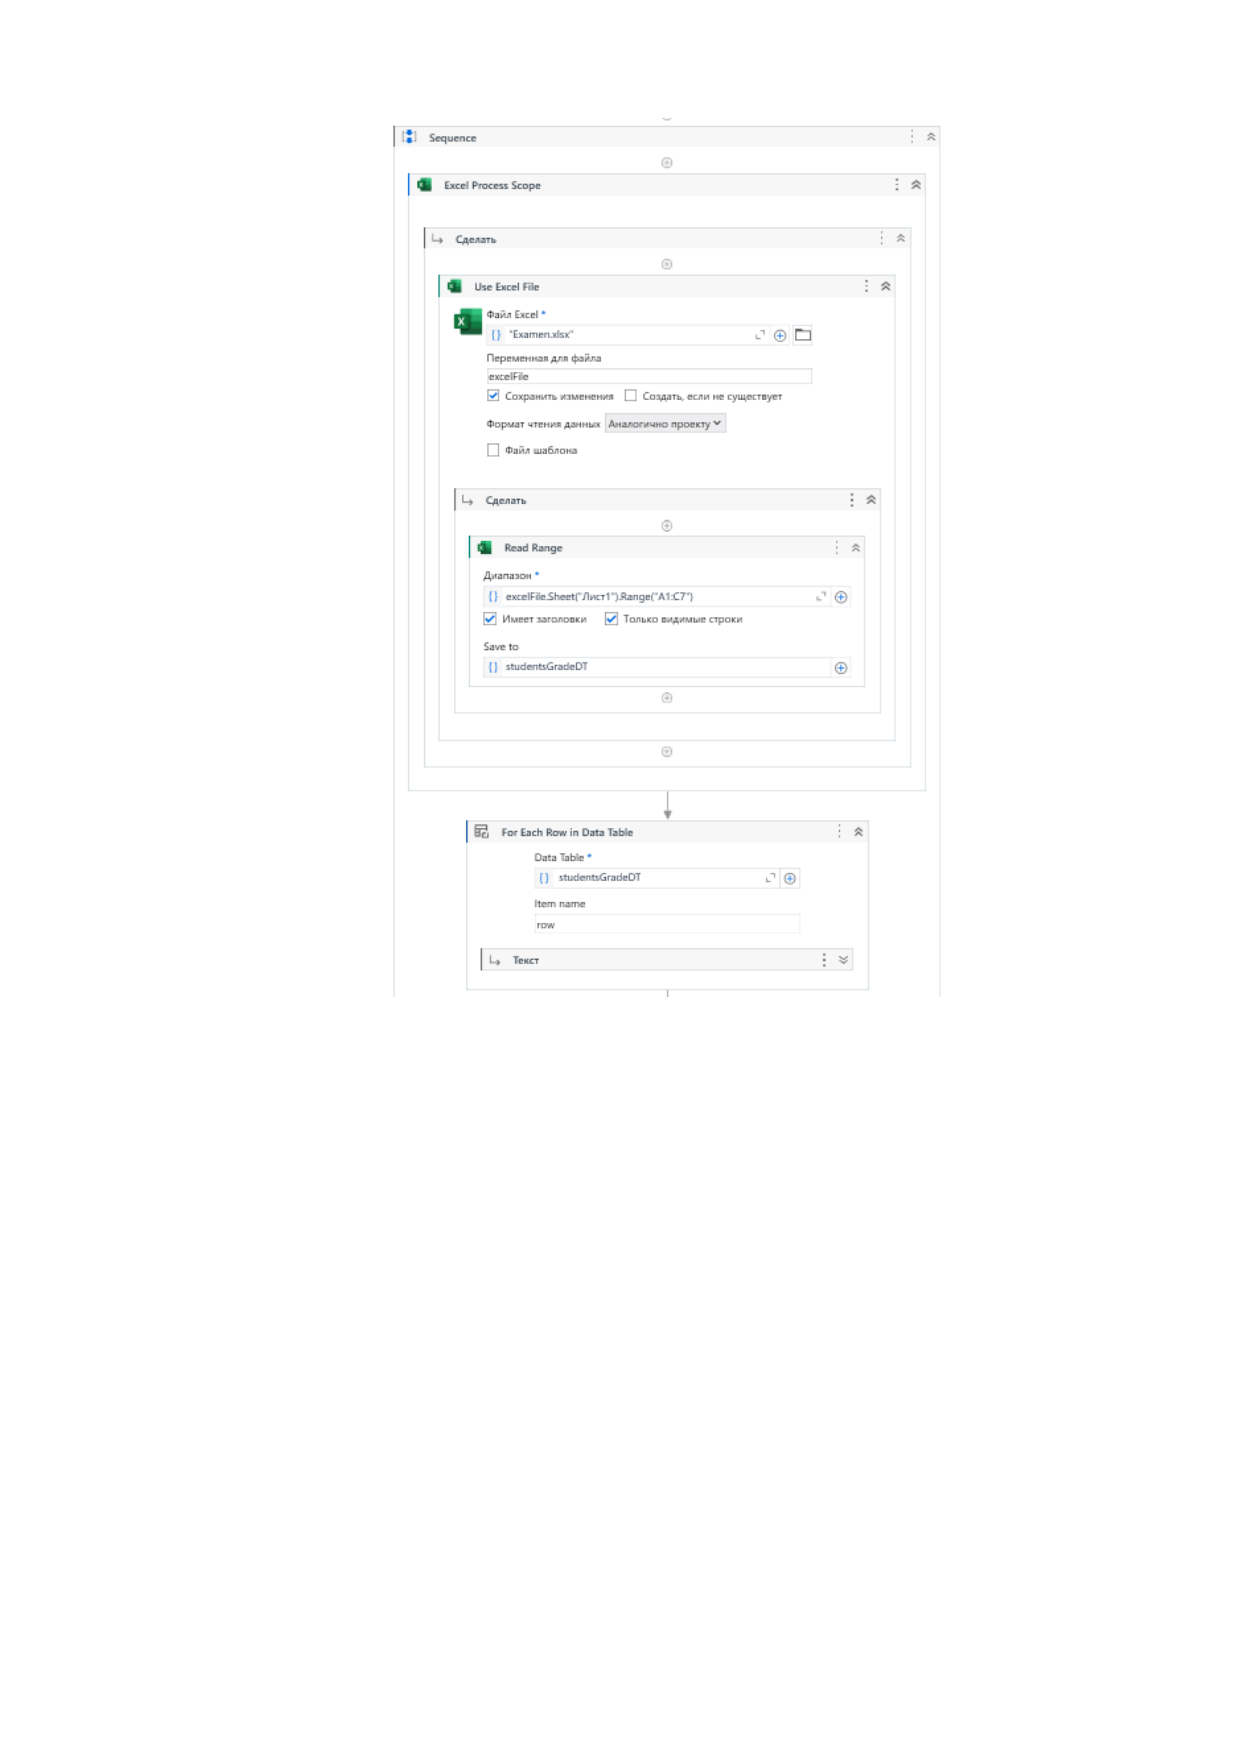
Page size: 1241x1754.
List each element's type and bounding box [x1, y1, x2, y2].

picture [387, 118, 942, 997]
